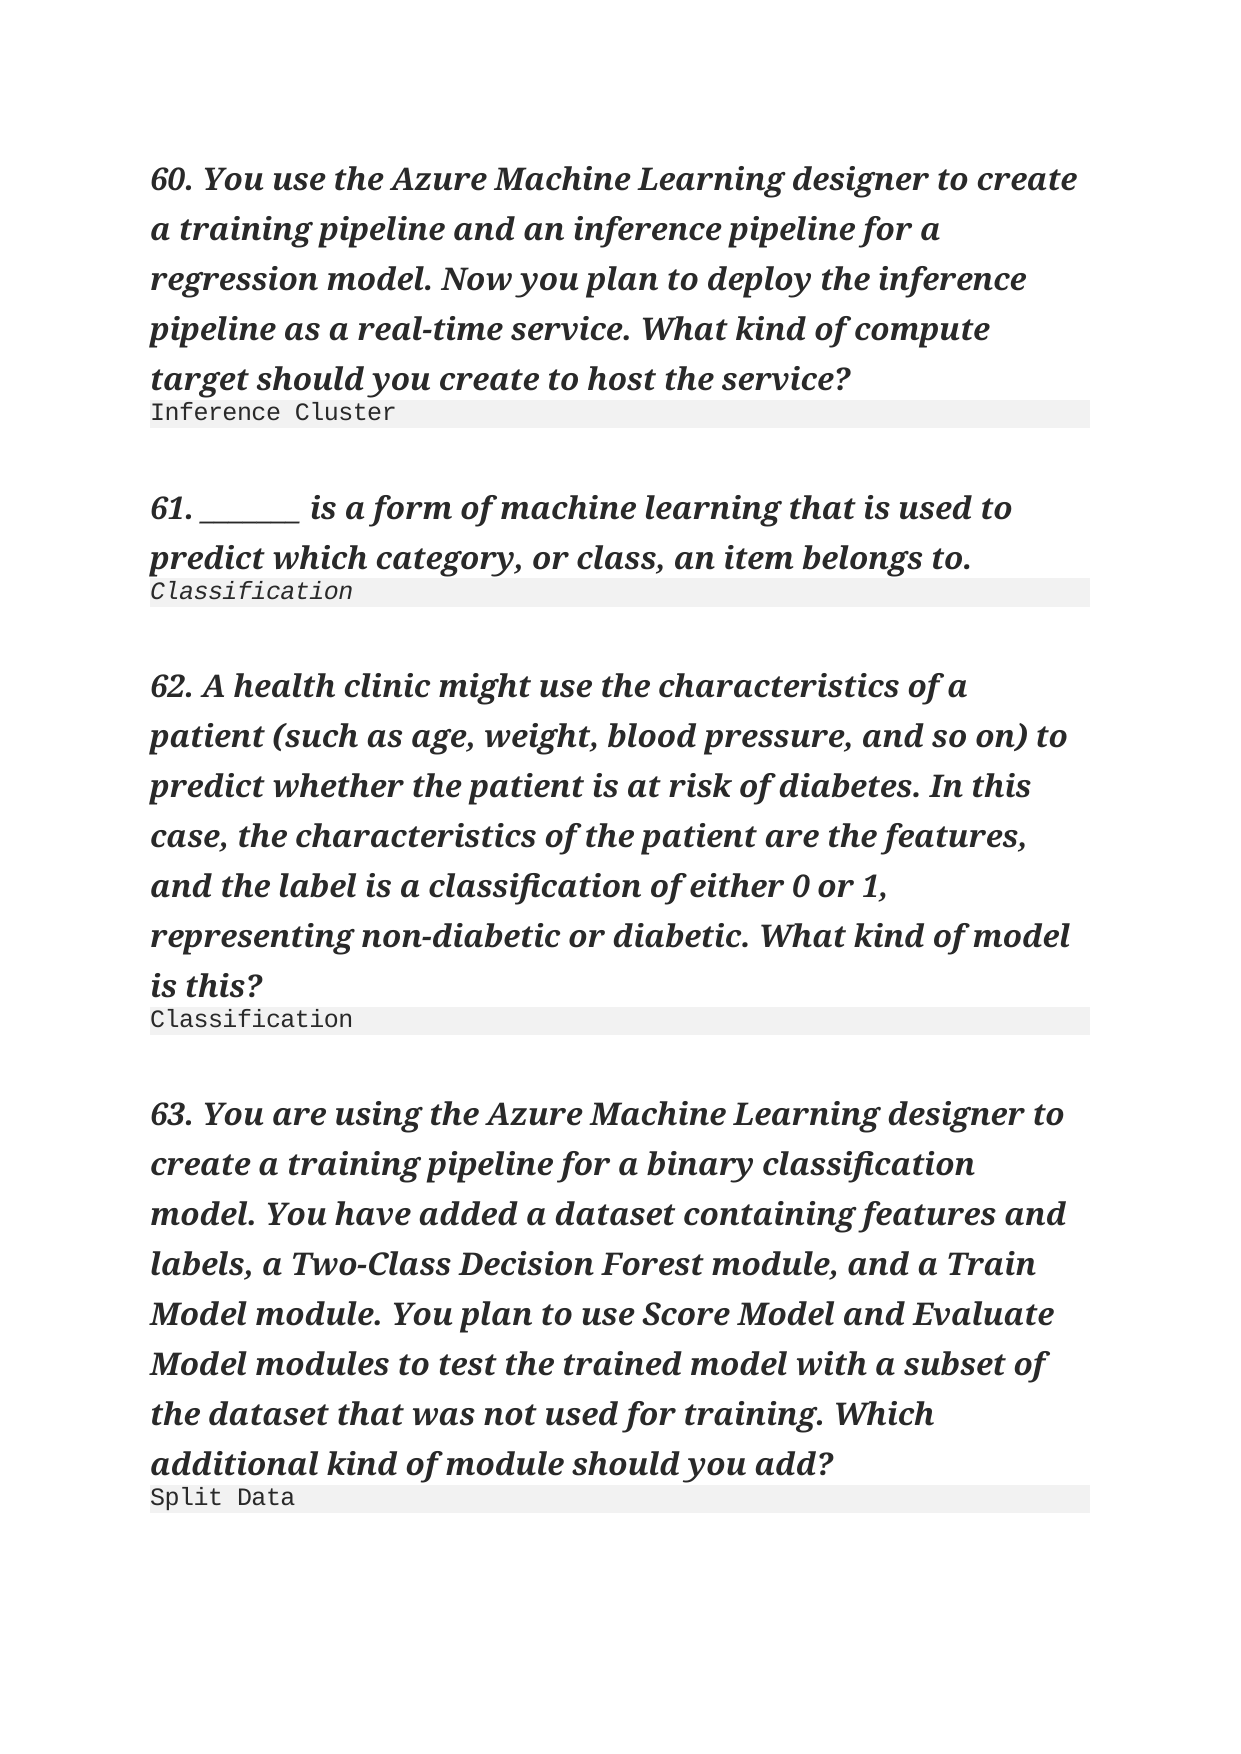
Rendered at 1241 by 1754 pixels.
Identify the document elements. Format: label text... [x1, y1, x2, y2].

text Classification [150, 1007, 1090, 1035]
text Classification [150, 578, 1090, 607]
text 60. You use the Azure Machine Learning designer to create a training pipeline and an inference pipeline for a regression model. Now you plan to deploy the inference pipeline as a real-time service. What kind of compute target should you create to host the service? [150, 150, 1090, 400]
text Inference Cluster [150, 400, 1090, 428]
text 62. A health clinic might use the characteristics of a patient (such as age, weight, blood pressure, and so on) to predict whether the patient is at risk of diabetes. In this case, the characteristics of the patient are the features, and the label is a classification of either 0 or 1, representing non-diabetic or diabetic. What kind of model is this? [150, 657, 1090, 1007]
text 63. You are using the Azure Machine Learning designer to create a training pipeline for a binary classification model. You have added a dataset containing features and labels, a Two-Class Decision Forest module, and a Train Model module. You plan to use Score Model and Evaluate Model modules to test the trained model with a subset of the dataset that was not used for training. Which additional kind of module should you add? [150, 1085, 1090, 1485]
text 61. _______ is a form of machine learning that is used to predict which category, or class, an item belongs to. [150, 478, 1090, 578]
text Split Data [150, 1485, 1090, 1513]
